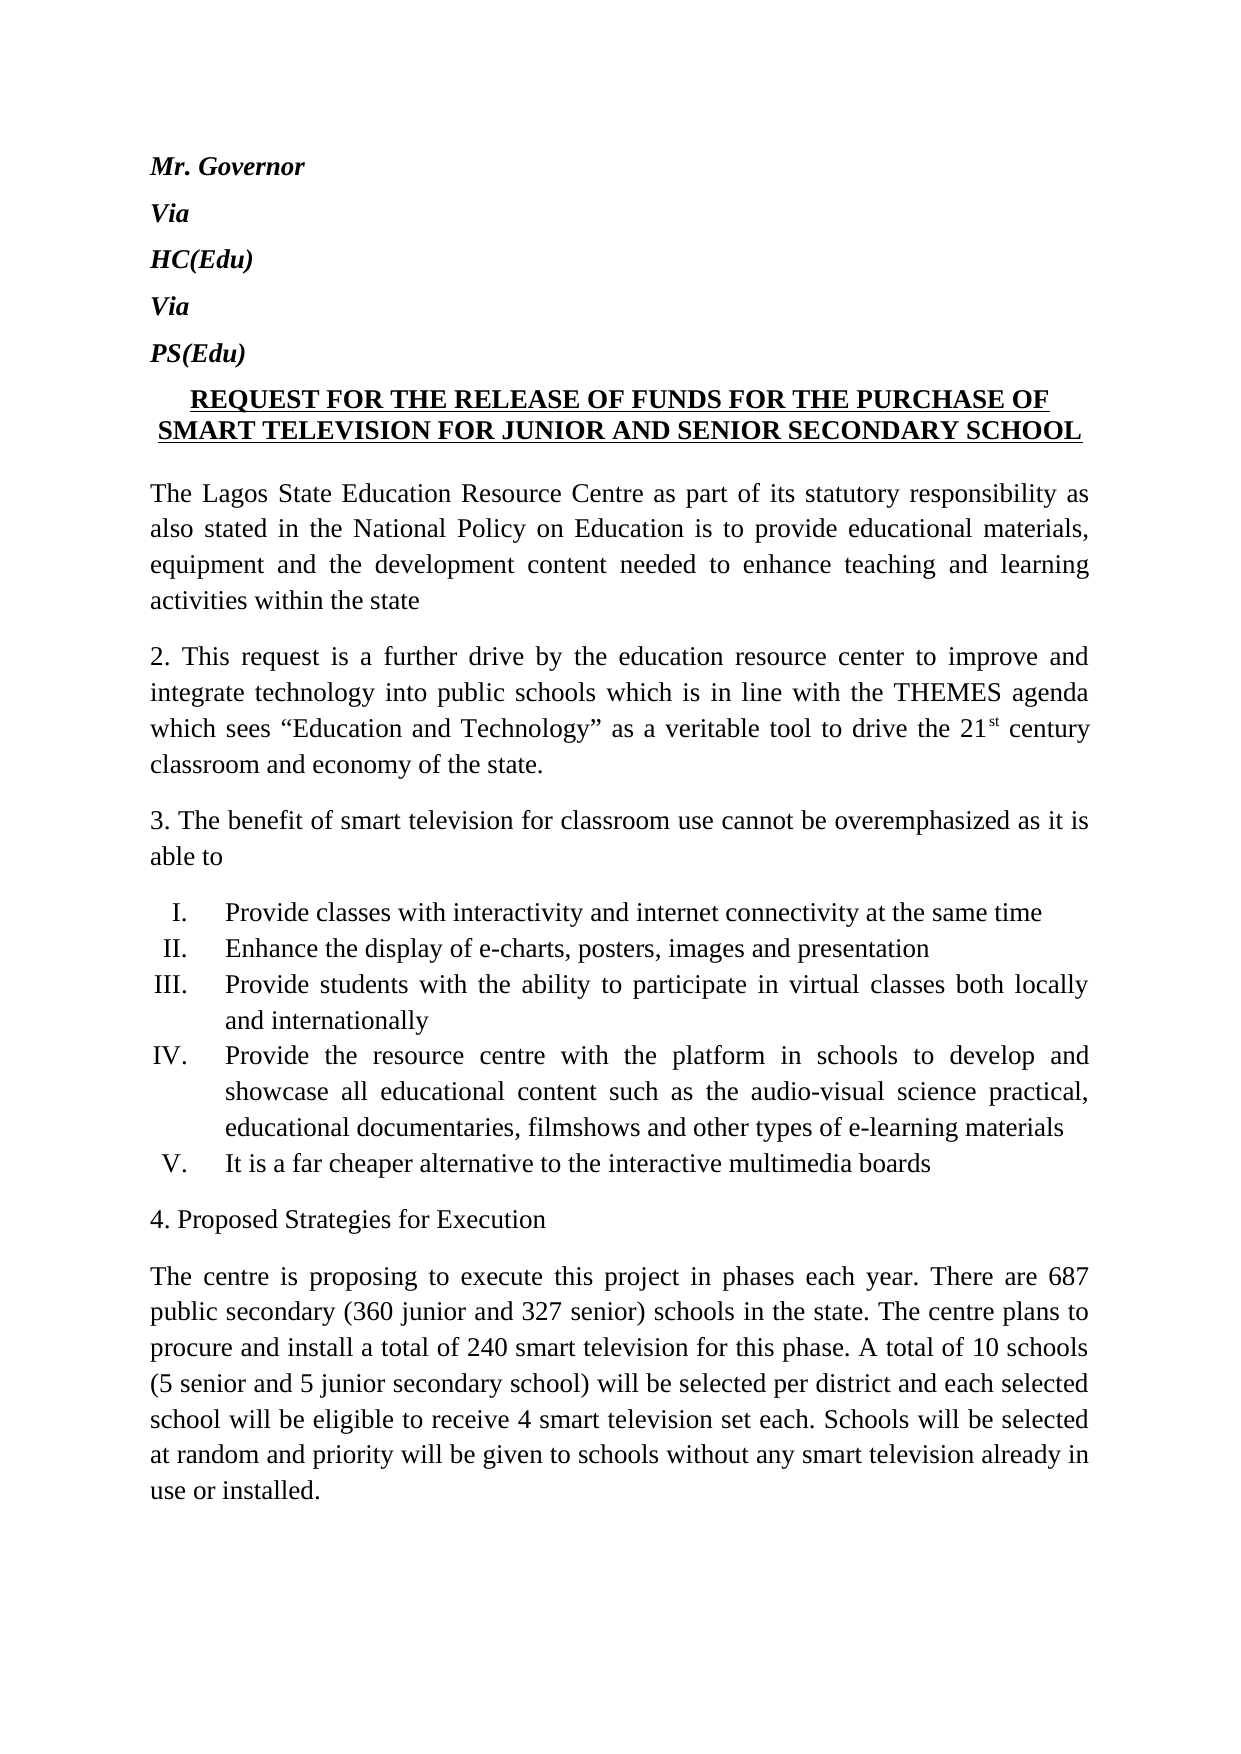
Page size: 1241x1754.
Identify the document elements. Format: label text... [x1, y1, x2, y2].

text Mr. Governor [150, 150, 1090, 181]
list Enhance the display of e-charts, posters, images and presentation [187, 932, 1090, 963]
list It is a far cheaper alternative to the interactive multimedia boards [187, 1147, 1090, 1178]
text 4. Proposed Strategies for Execution [150, 1203, 1090, 1234]
text HC(Edu) [150, 243, 1090, 274]
list Provide the resource centre with the platform in schools to develop and showcase all educational content such as the audio-visual science practical, educational documentaries, filmshows and other types of e-learning materials [187, 1039, 1090, 1142]
text Via [150, 197, 1090, 228]
text PS(Edu) [150, 337, 1090, 368]
text The Lagos State Education Resource Centre as part of its statutory responsibility as also stated in the National Policy on Education is to provide educational materials, equipment and the development content needed to enhance teaching and learning activities within the state [150, 477, 1090, 615]
text REQUEST FOR THE RELEASE OF FUNDS FOR THE PURCHASE OF SMART TELEVISION FOR JUNIOR AND SENIOR SECONDARY SCHOOL [150, 383, 1090, 446]
text Via [150, 290, 1090, 321]
text The centre is proposing to execute this project in phases each year. There are 687 public secondary (360 junior and 327 senior) schools in the state. The centre plans to procure and install a total of 240 smart television for this phase. A total of 10 schools (5 senior and 5 junior secondary school) will be selected per district and each selected school will be eligible to receive 4 smart television set each. Schools will be selected at random and priority will be given to schools without any smart television already in use or installed. [150, 1260, 1090, 1505]
text 2. This request is a further drive by the education resource center to improve and integrate technology into public schools which is in line with the THEMES agenda which sees “Education and Technology” as a veritable tool to drive the 21st century classroom and economy of the state. [150, 641, 1090, 779]
text 3. The benefit of smart television for classroom use cannot be overemphasized as it is able to [150, 804, 1090, 871]
list Provide classes with interactivity and internet connectivity at the same time [187, 897, 1090, 928]
list Provide students with the ability to participate in virtual classes both locally and internationally [187, 968, 1090, 1035]
